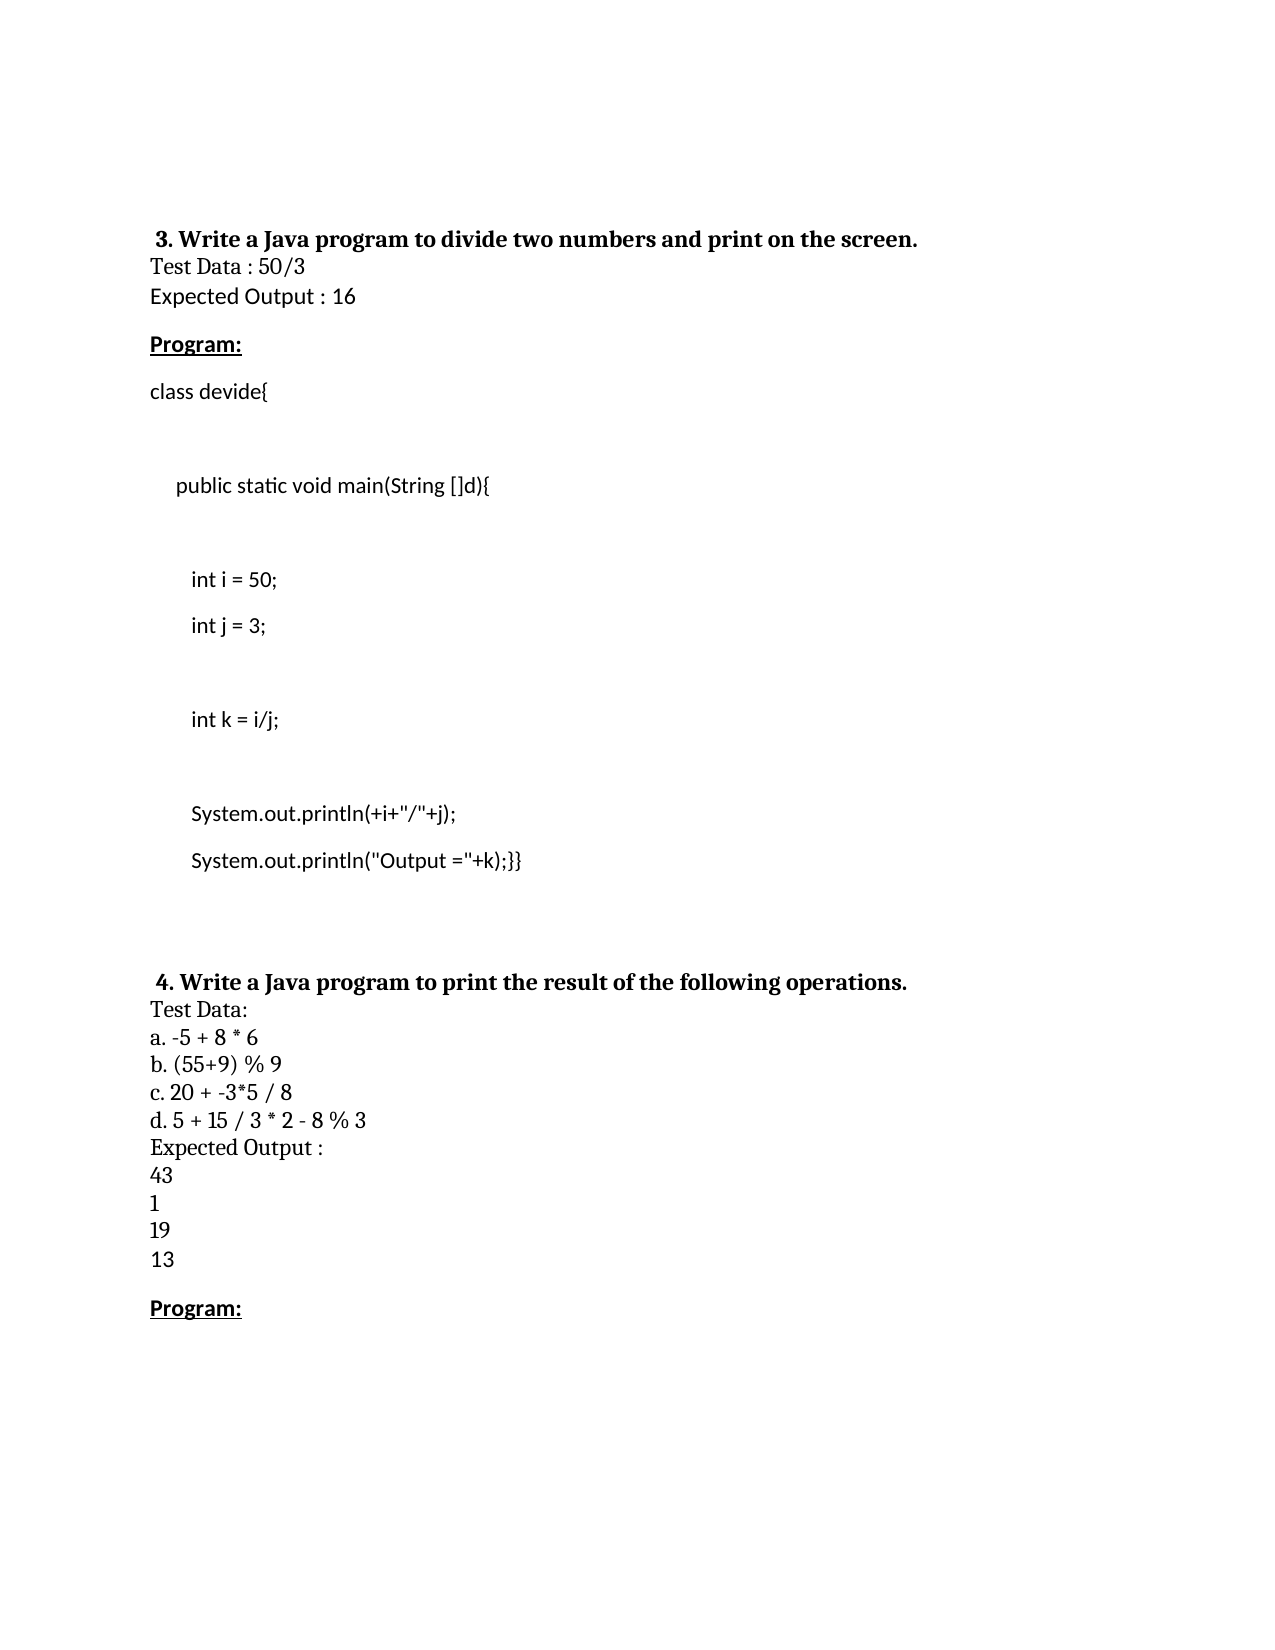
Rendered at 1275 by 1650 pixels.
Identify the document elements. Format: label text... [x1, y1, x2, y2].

text System.out.println(+i+"/"+j); [150, 799, 1125, 827]
text Test Data : 50/3 [150, 253, 1125, 281]
text int i = 50; [150, 565, 1125, 593]
text Program: [150, 1293, 1125, 1322]
text 13 [150, 1244, 1125, 1274]
text d. 5 + 15 / 3 * 2 - 8 % 3 [150, 1107, 1125, 1134]
text b. (55+9) % 9 [150, 1051, 1125, 1079]
text public static void main(String []d){ [150, 471, 1125, 499]
text Test Data: [150, 996, 1125, 1024]
text Expected Output : 16 [150, 281, 1125, 310]
text int k = i/j; [150, 705, 1125, 733]
text c. 20 + -3*5 / 8 [150, 1079, 1125, 1107]
text a. -5 + 8 * 6 [150, 1024, 1125, 1051]
text Expected Output : [150, 1134, 1125, 1162]
text int j = 3; [150, 612, 1125, 640]
text 1 [150, 1189, 1125, 1217]
text System.out.println("Output ="+k);}} [150, 846, 1125, 874]
text 19 [150, 1217, 1125, 1244]
text 4. Write a Java program to print the result of the following operations. [150, 968, 1125, 996]
text 43 [150, 1162, 1125, 1189]
text class devide{ [150, 377, 1125, 405]
text Program: [150, 329, 1125, 358]
text 3. Write a Java program to divide two numbers and print on the screen. [150, 226, 1125, 253]
